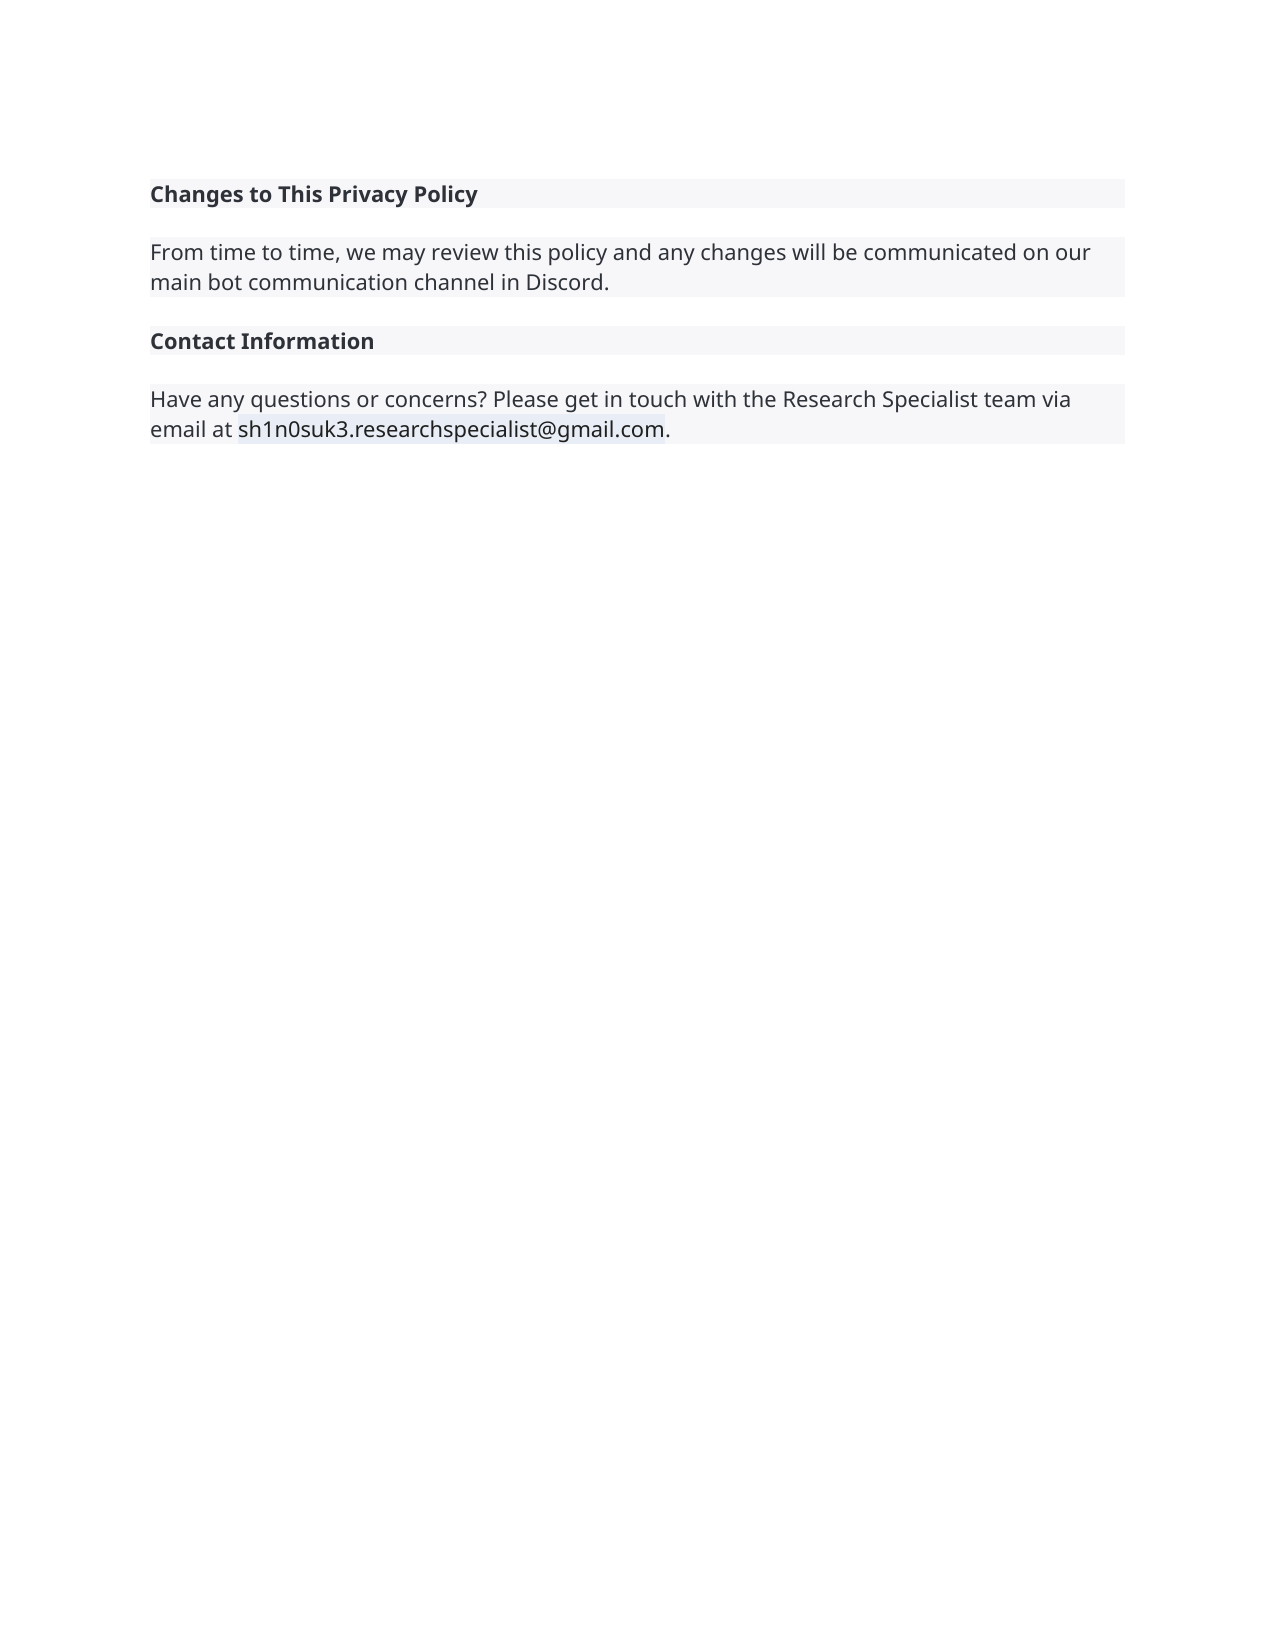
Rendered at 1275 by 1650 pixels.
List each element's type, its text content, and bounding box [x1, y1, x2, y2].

text Changes to This Privacy Policy [150, 179, 1125, 208]
text Contact Information [150, 326, 1125, 355]
text Have any questions or concerns? Please get in touch with the Research Specialist team via email at sh1n0suk3.researchspecialist@gmail.com. [150, 384, 1125, 444]
text From time to time, we may review this policy and any changes will be communicated on our main bot communication channel in Discord. [150, 237, 1125, 297]
